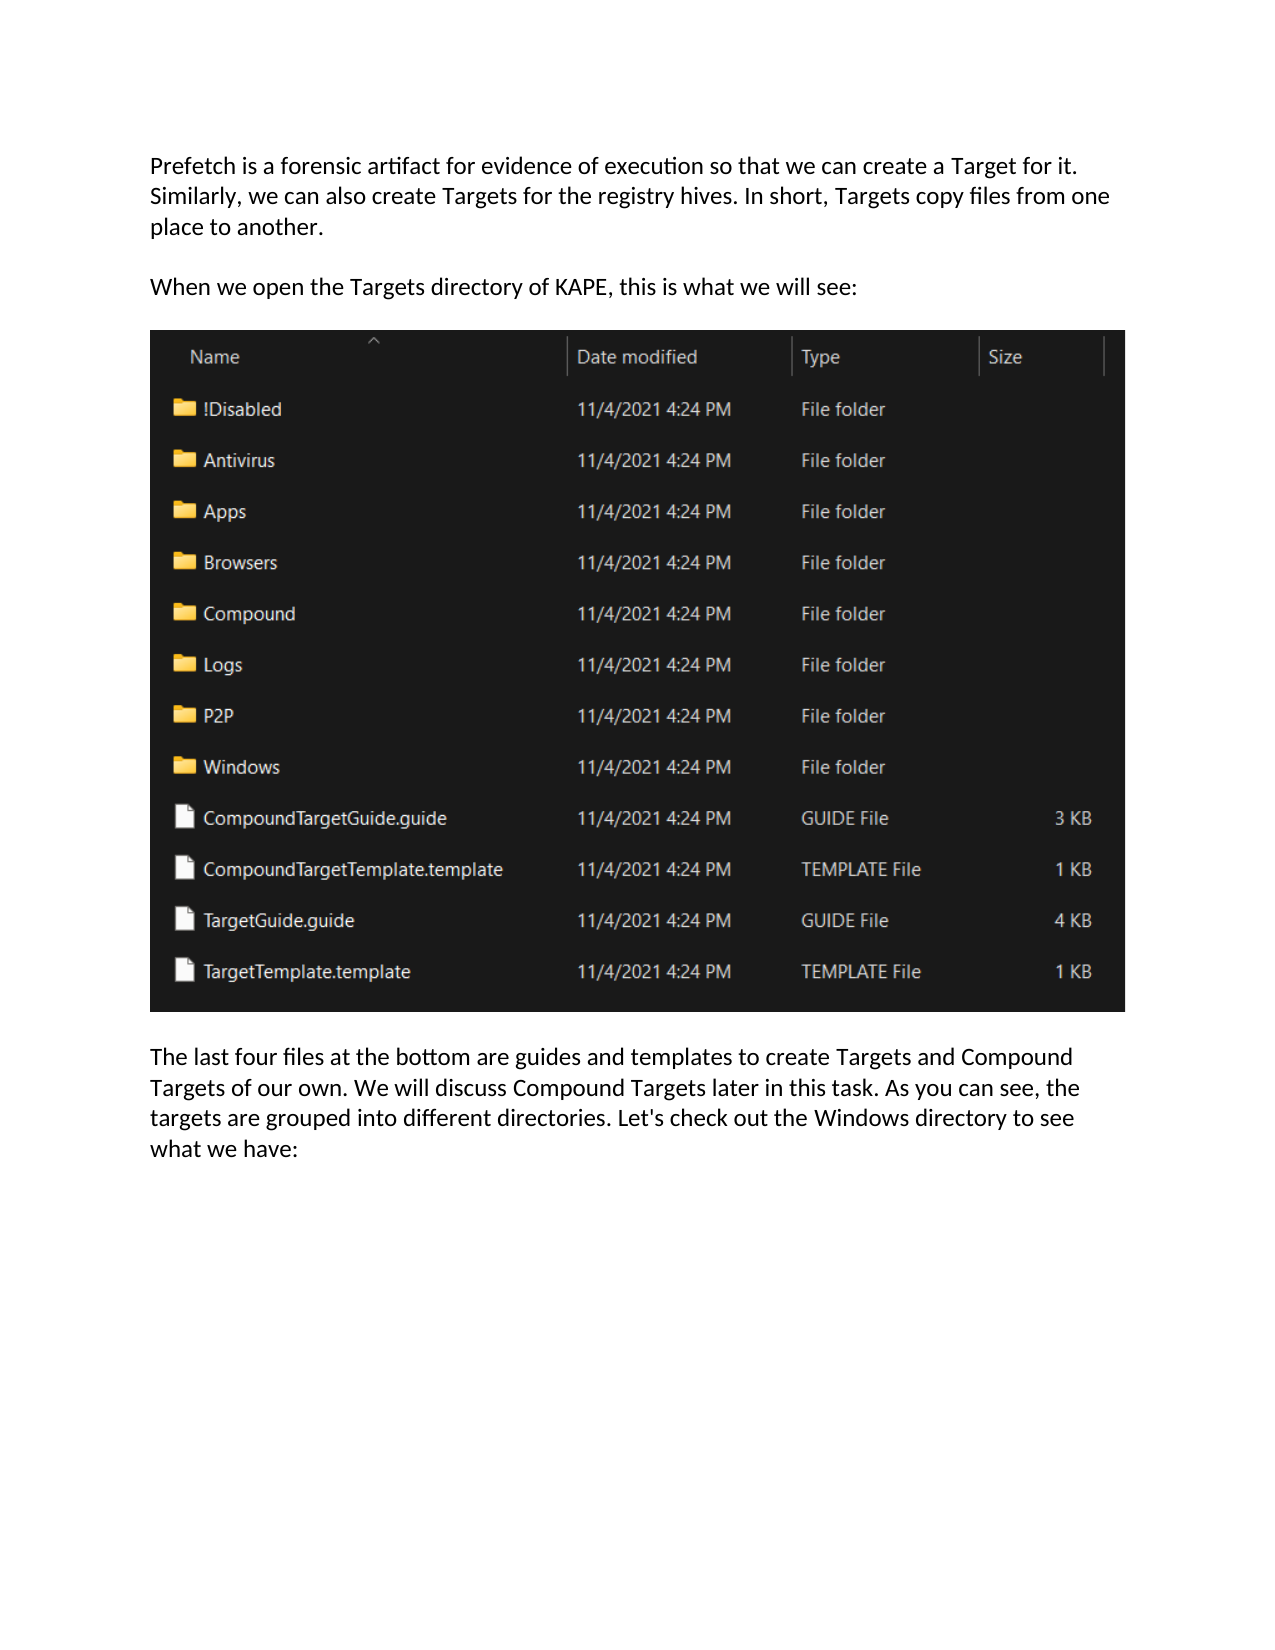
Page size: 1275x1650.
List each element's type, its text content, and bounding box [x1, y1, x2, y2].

text When we open the Targets directory of KAPE, this is what we will see: [150, 271, 1125, 301]
picture [150, 330, 1125, 1012]
text The last four files at the bottom are guides and templates to create Targets and Compound Targets of our own. We will discuss Compound Targets later in this task. As you can see, the targets are grouped into different directories. Let's check out the Windows directory to see what we have: [150, 1041, 1125, 1163]
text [150, 150, 1125, 242]
